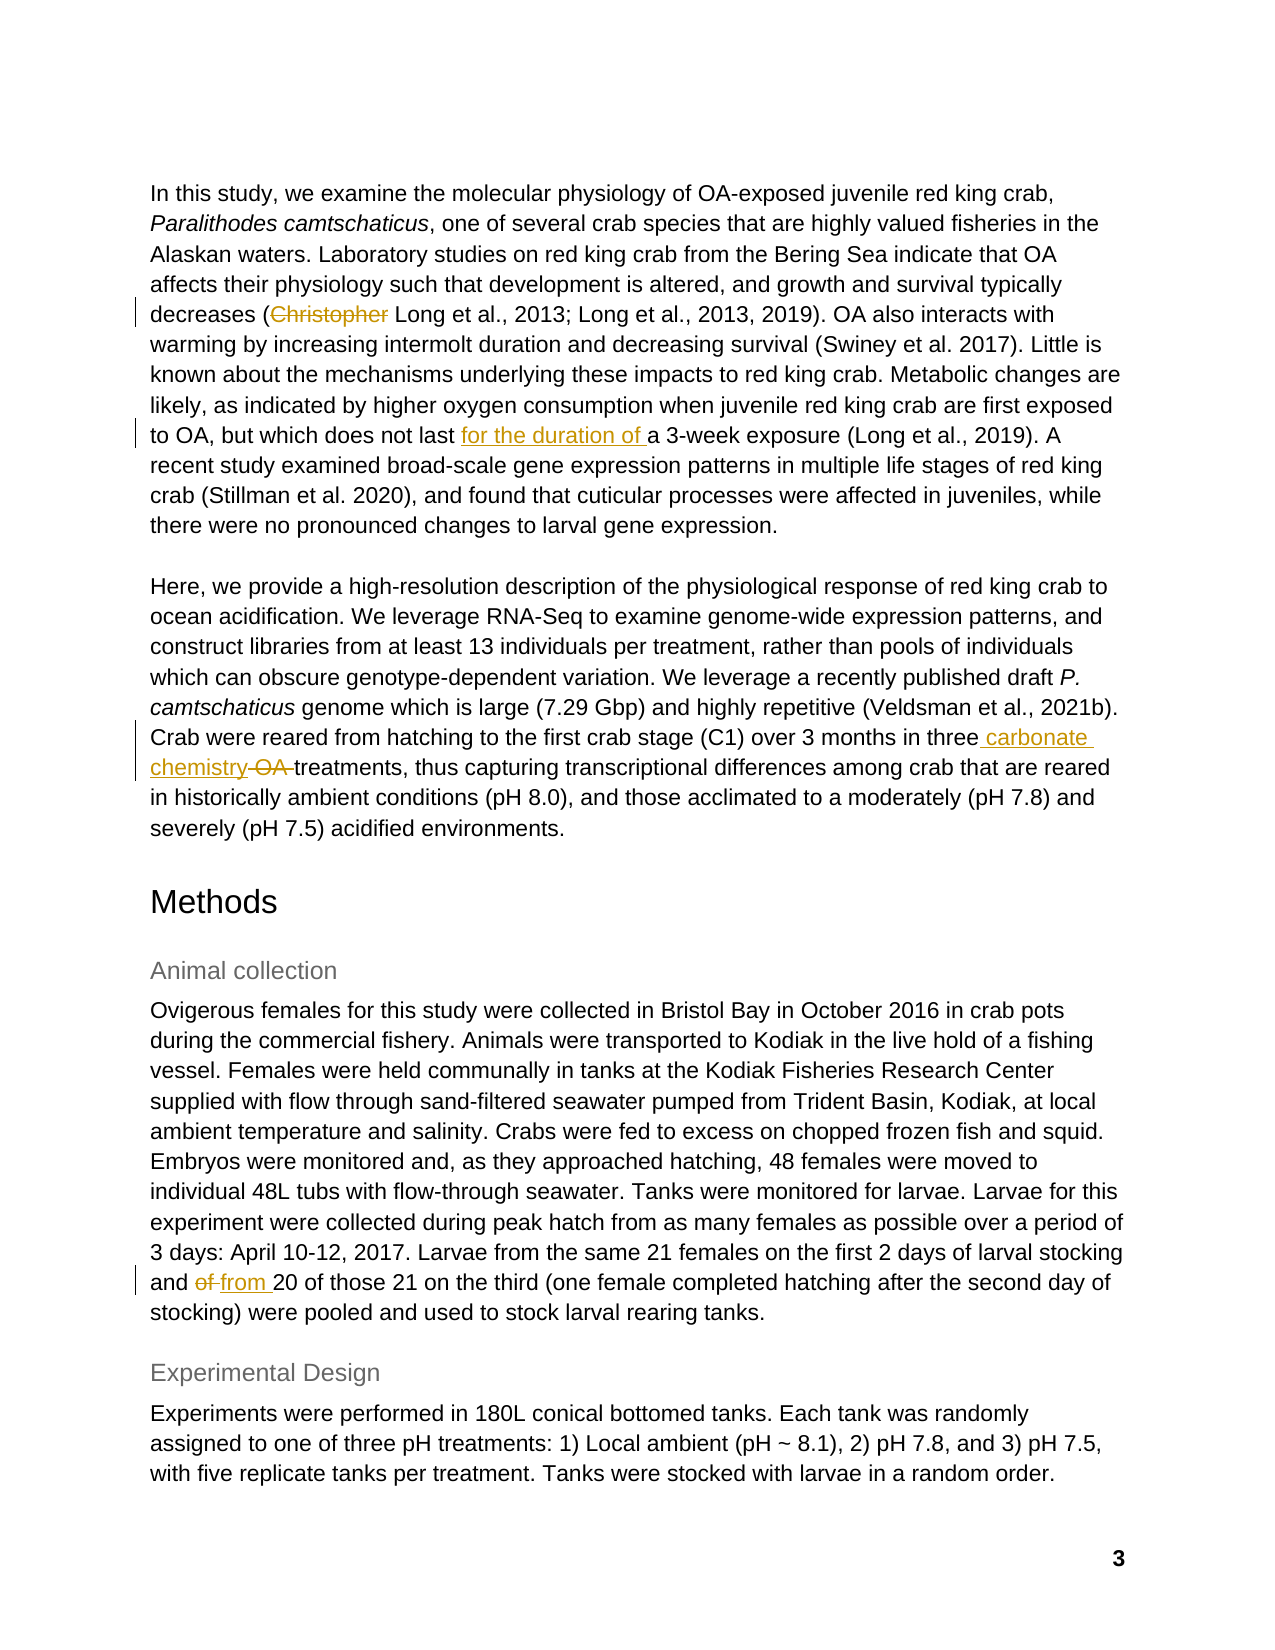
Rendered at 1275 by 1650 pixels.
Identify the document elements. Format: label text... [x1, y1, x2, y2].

text In this study, we examine the molecular physiology of OA-exposed juvenile red king crab, Paralithodes camtschaticus, one of several crab species that are highly valued fisheries in the Alaskan waters. Laboratory studies on red king crab from the Bering Sea indicate that OA affects their physiology such that development is altered, and growth and survival typically decreases ( Long et al., 2013; Long et al., 2013, 2019). OA also interacts with warming by increasing intermolt duration and decreasing survival (Swiney et al. 2017). Little is known about the mechanisms underlying these impacts to red king crab. Metabolic changes are likely, as indicated by higher oxygen consumption when juvenile red king crab are first exposed to OA, but which does not last a 3-week exposure (Long et al., 2019). A recent study examined broad-scale gene expression patterns in multiple life stages of red king crab (Stillman et al. 2020), and found that cuticular processes were affected in juveniles, while there were no pronounced changes to larval gene expression. [150, 180, 1125, 539]
subtitle Experimental Design [150, 1358, 1125, 1387]
subtitle Animal collection [150, 956, 1125, 984]
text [150, 1400, 1125, 1487]
text Here, we provide a high-resolution description of the physiological response of red king crab to ocean acidification. We leverage RNA-Seq to examine genome-wide expression patterns, and construct libraries from at least 13 individuals per treatment, rather than pools of individuals which can obscure genotype-dependent variation. We leverage a recently published draft P. camtschaticus genome which is large (7.29 Gbp) and highly repetitive (Veldsman et al., 2021b). Crab were reared from hatching to the first crab stage (C1) over 3 months in threetreatments, thus capturing transcriptional differences among crab that are reared in historically ambient conditions (pH 8.0), and those acclimated to a moderately (pH 7.8) and severely (pH 7.5) acidified environments. [150, 573, 1125, 841]
text Ovigerous females for this study were collected in Bristol Bay in October 2016 in crab pots during the commercial fishery. Animals were transported to Kodiak in the live hold of a fishing vessel. Females were held communally in tanks at the Kodiak Fisheries Research Center supplied with flow through sand-filtered seawater pumped from Trident Basin, Kodiak, at local ambient temperature and salinity. Crabs were fed to excess on chopped frozen fish and squid. Embryos were monitored and, as they approached hatching, 48 females were moved to individual 48L tubs with flow-through seawater. Tanks were monitored for larvae. Larvae for this experiment were collected during peak hatch from as many females as possible over a period of 3 days: April 10-12, 2017. Larvae from the same 21 females on the first 2 days of larval stocking and 20 of those 21 on the third (one female completed hatching after the second day of stocking) were pooled and used to stock larval rearing tanks. [150, 997, 1125, 1325]
subtitle Methods [150, 882, 1125, 921]
